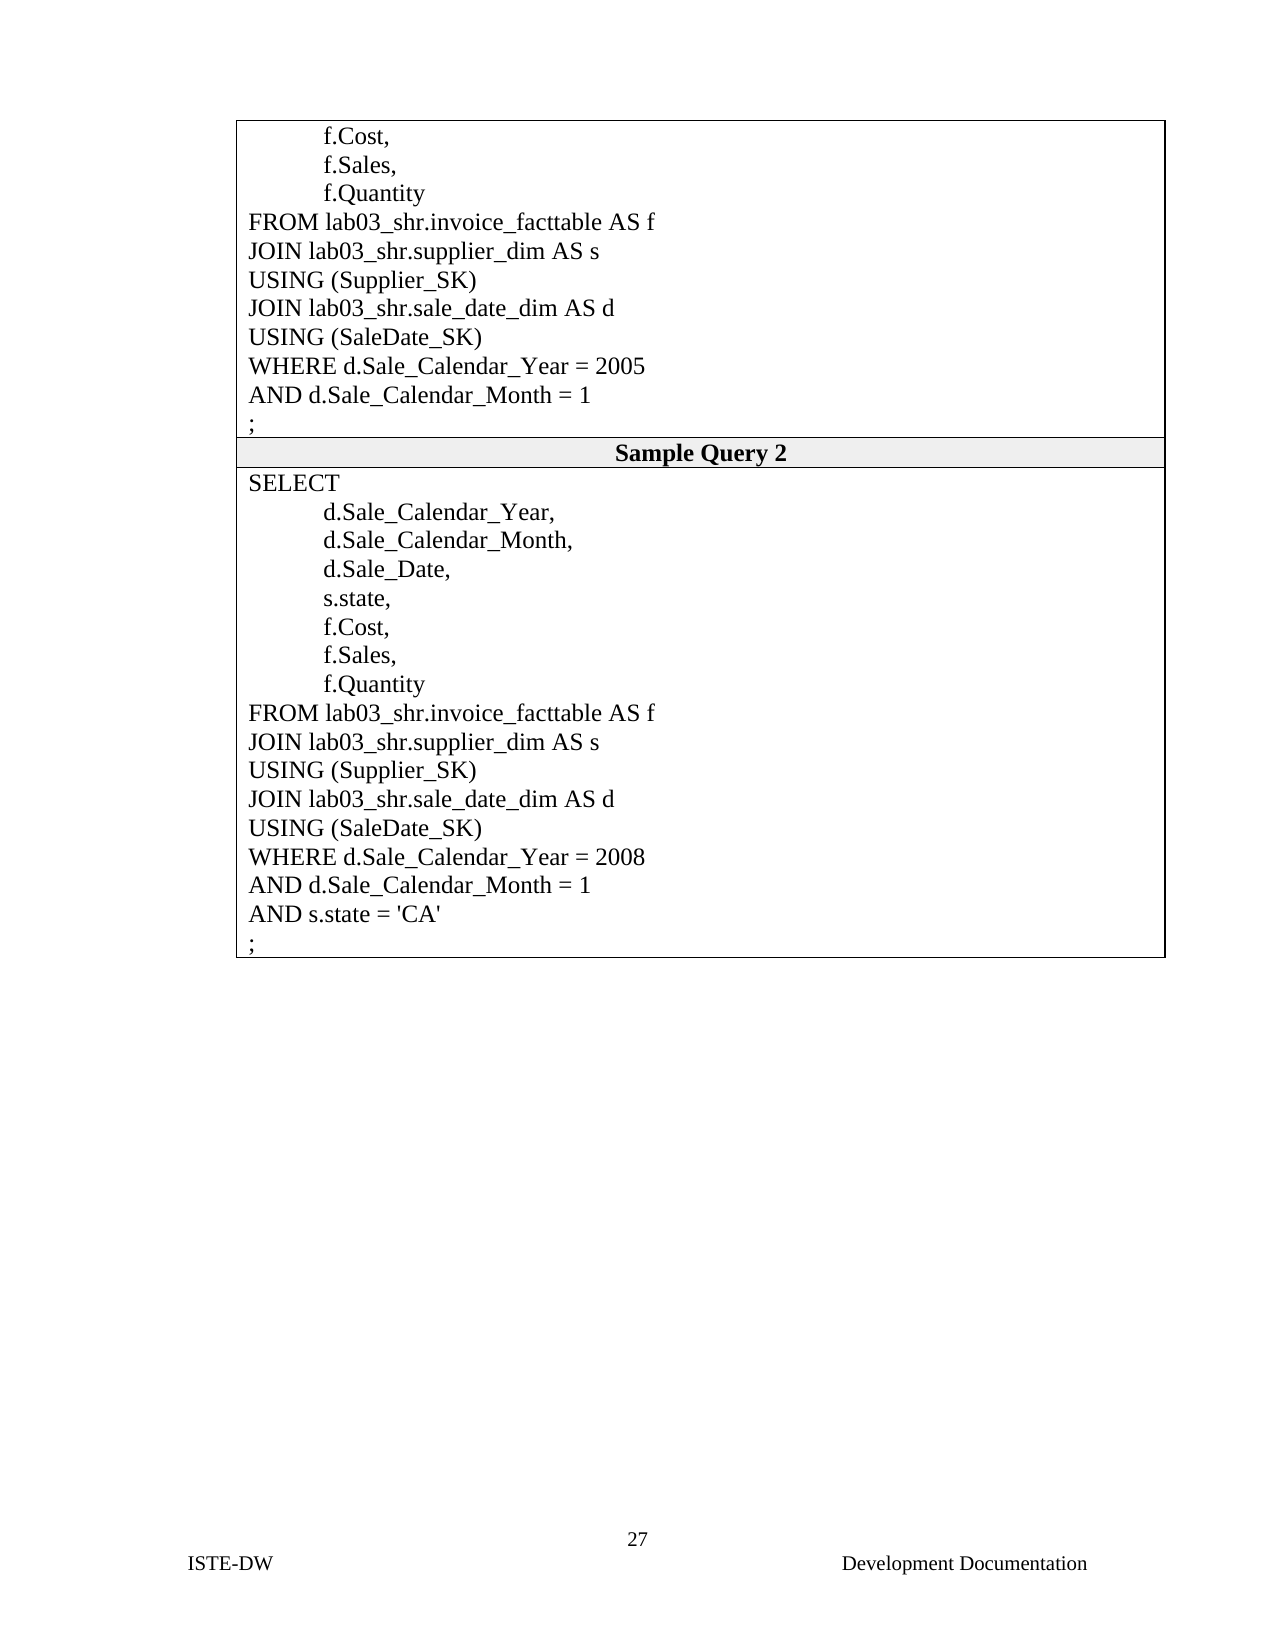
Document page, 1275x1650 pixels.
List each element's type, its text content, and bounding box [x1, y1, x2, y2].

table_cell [237, 121, 1164, 437]
table_cell Sample Query 2 [237, 438, 1164, 467]
table_cell SELECT d.Sale_Calendar_Year, d.Sale_Calendar_Month, d.Sale_Date, s.state, f.Cost, f.Sales, f.Quantity FROM lab03_shr.invoice_facttable AS f JOIN lab03_shr.supplier_dim AS s USING (Supplier_SK) JOIN lab03_shr.sale_date_dim AS d USING (SaleDate_SK) WHERE d.Sale_Calendar_Year = 2008 AND d.Sale_Calendar_Month = 1 AND s.state = 'CA' ; [237, 468, 1164, 957]
